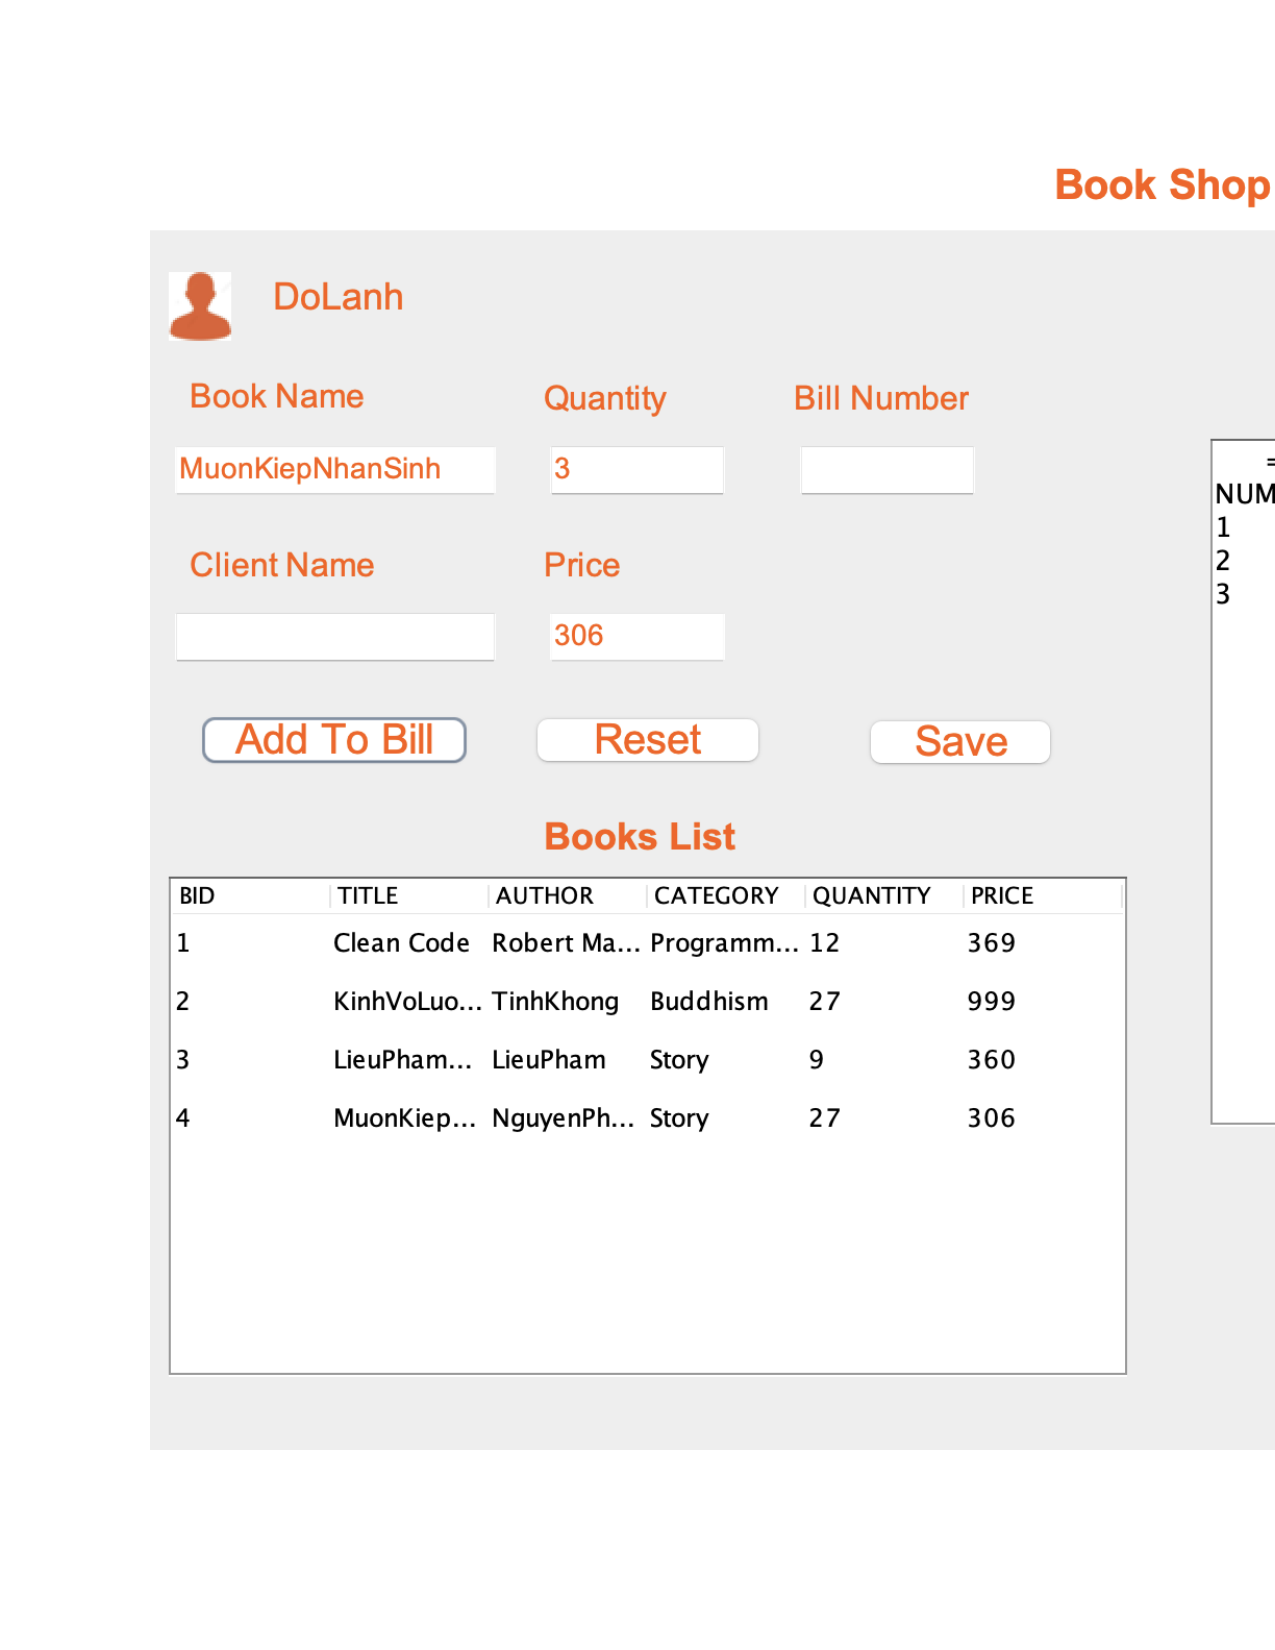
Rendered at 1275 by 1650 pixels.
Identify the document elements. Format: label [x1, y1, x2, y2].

picture [150, 150, 1275, 1450]
